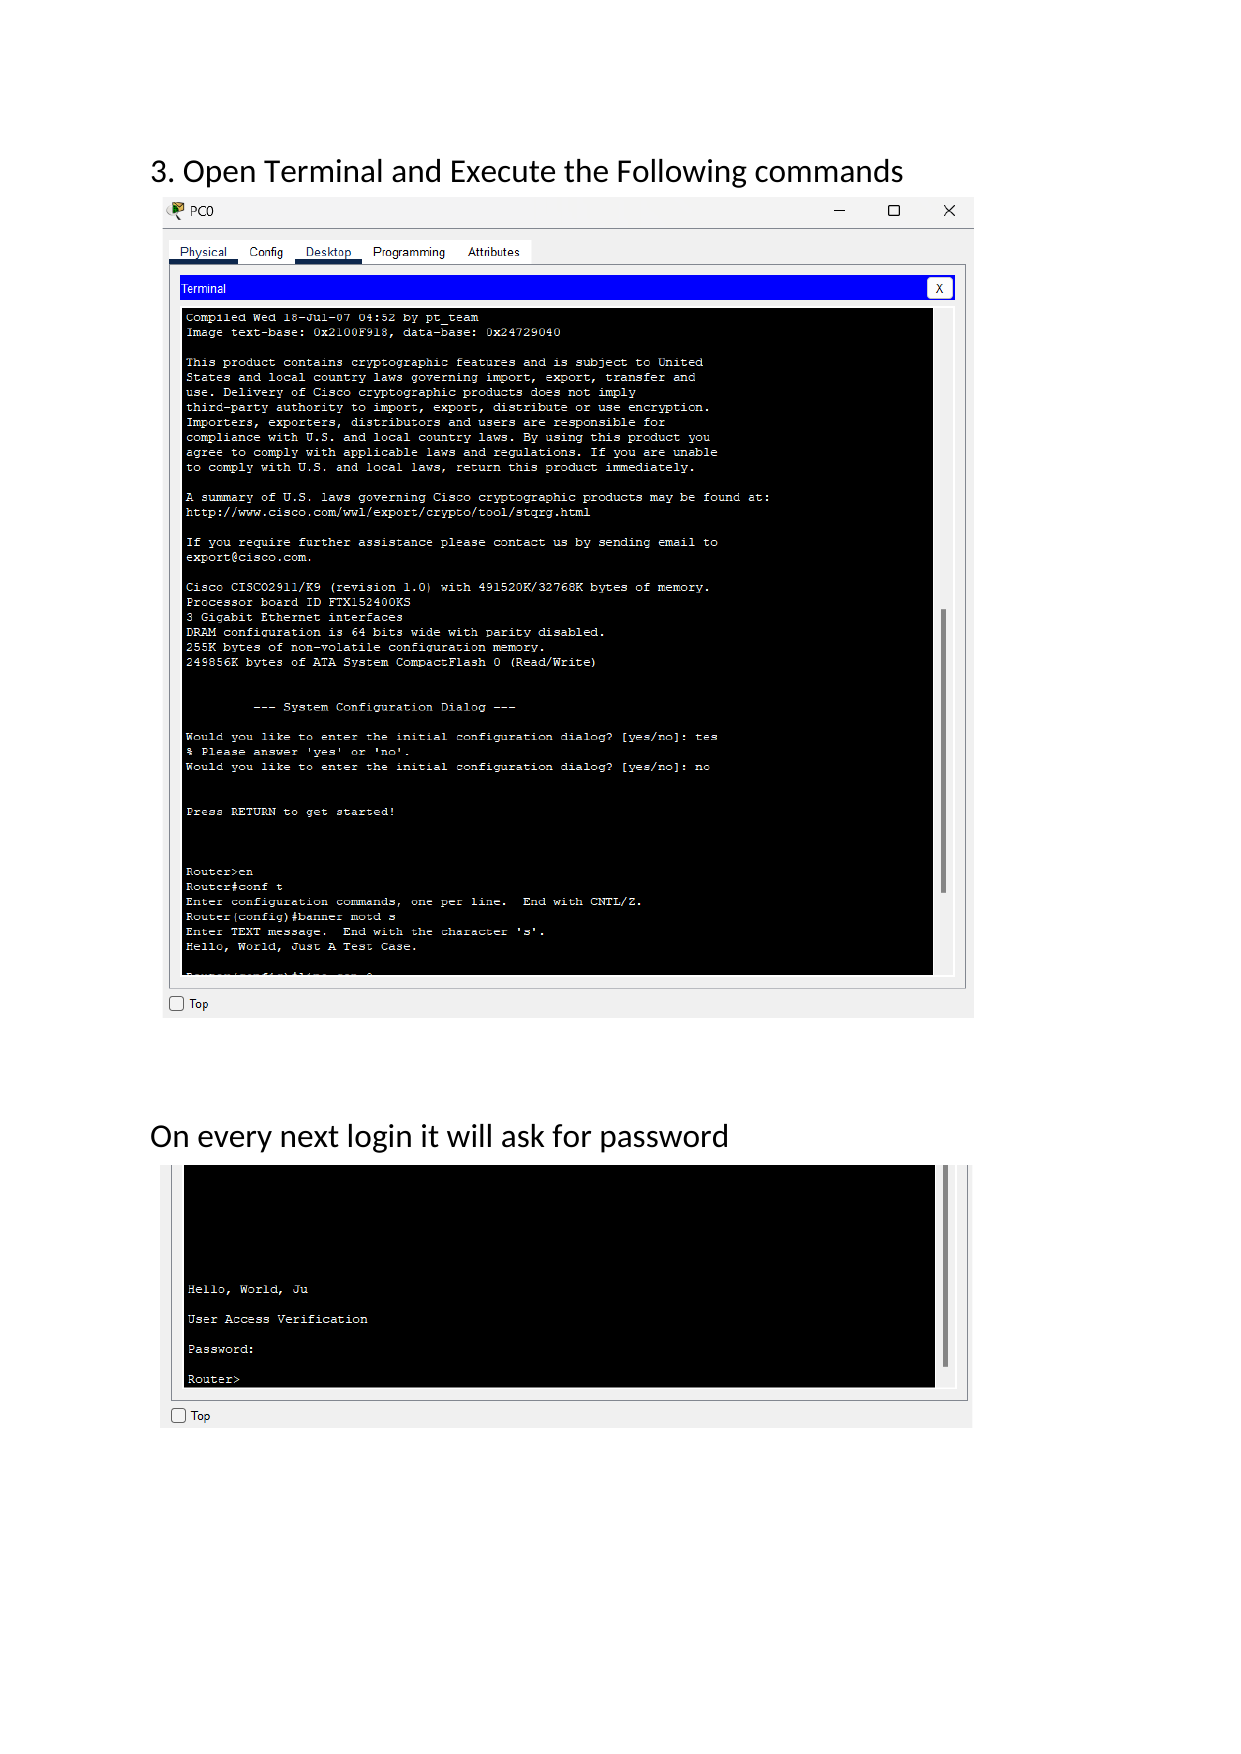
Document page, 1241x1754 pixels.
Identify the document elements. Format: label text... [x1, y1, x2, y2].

text On every next login it will ask for password [150, 1115, 1090, 1156]
picture [162, 197, 974, 1018]
picture [160, 1165, 973, 1428]
text 3. Open Terminal and Execute the Following commands [150, 150, 1090, 191]
